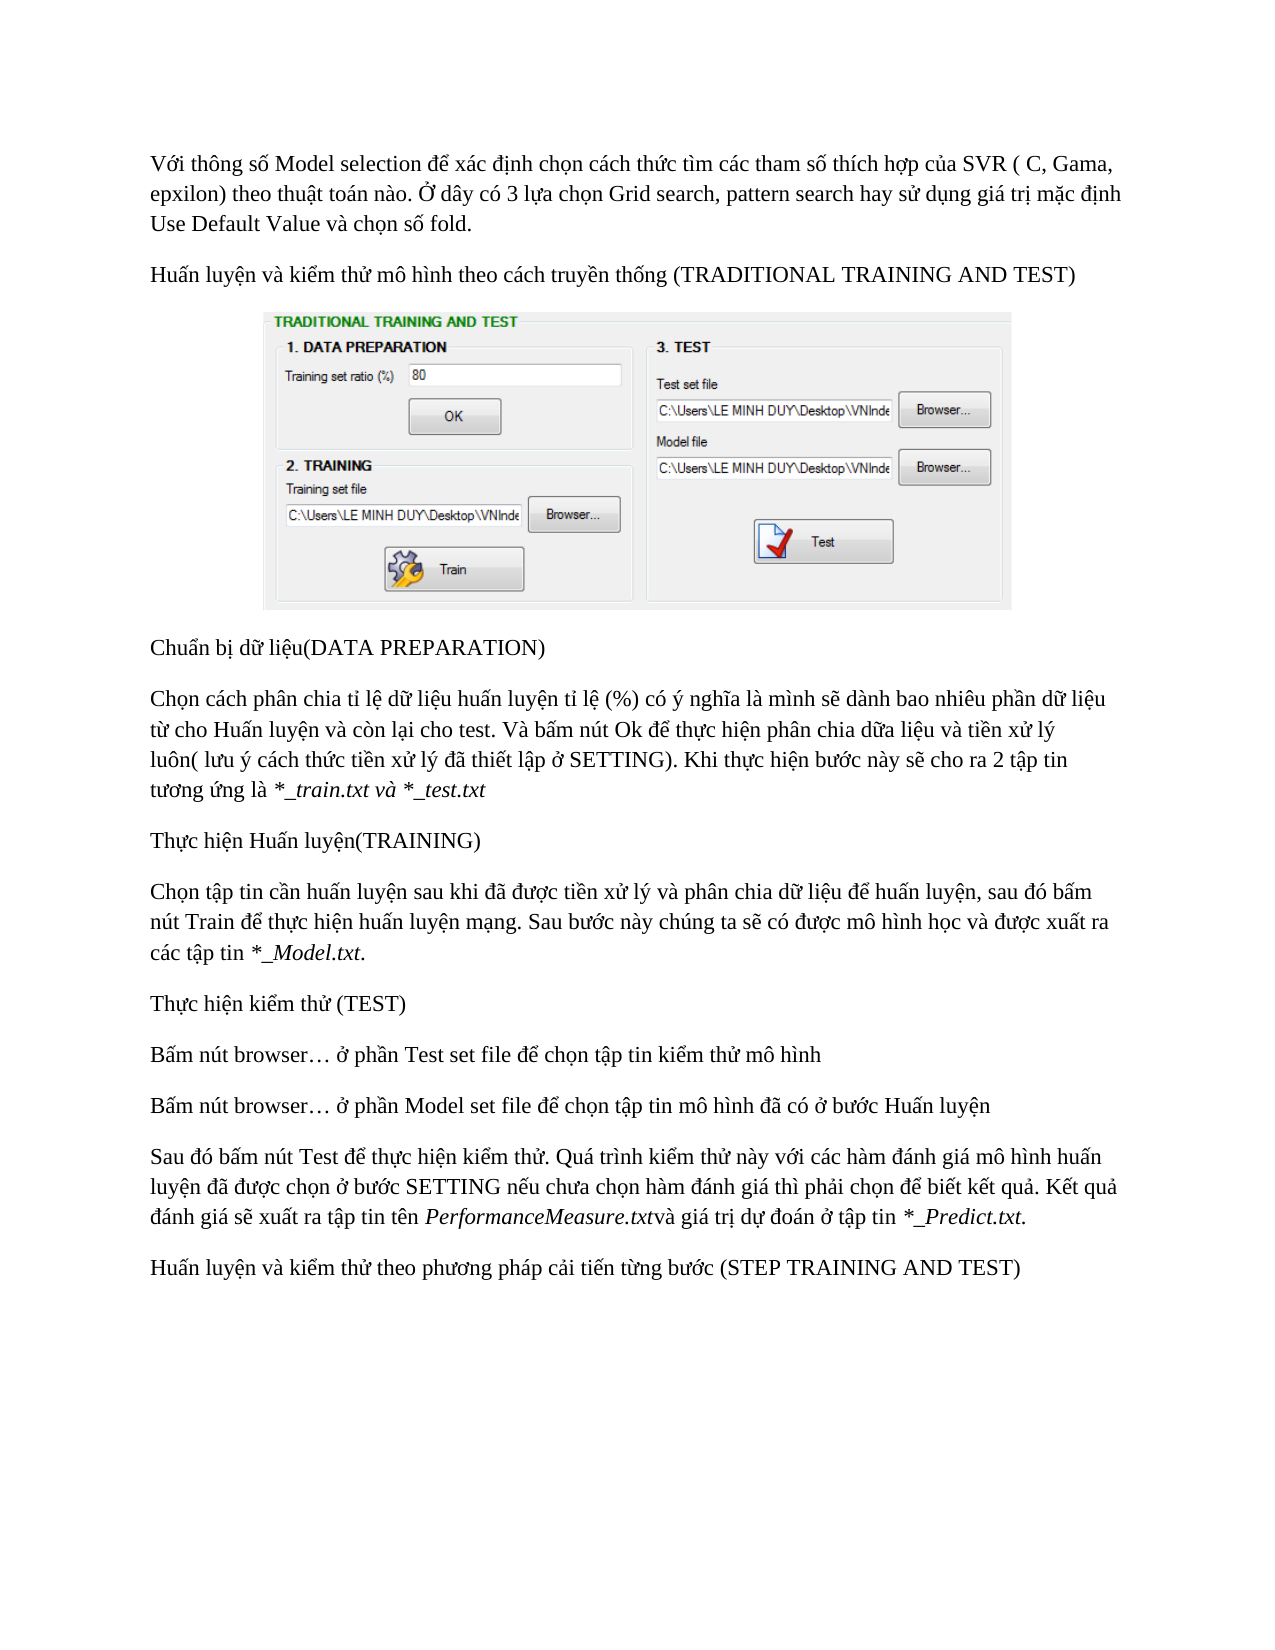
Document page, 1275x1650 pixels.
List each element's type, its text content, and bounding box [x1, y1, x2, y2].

text Bấm nút browser… ở phần Test set file để chọn tập tin kiểm thử mô hình [150, 1041, 1125, 1067]
text Chọn tập tin cần huấn luyện sau khi đã được tiền xử lý và phân chia dữ liệu để huấn luyện, sau đó bấm nút Train để thực hiện huấn luyện mạng. Sau bước này chúng ta sẽ có được mô hình học và được xuất ra các tập tin *_Model.txt. [150, 878, 1125, 965]
text Chuẩn bị dữ liệu(DATA PREPARATION) [150, 634, 1125, 661]
text Huấn luyện và kiểm thử theo phương pháp cải tiến từng bước (STEP TRAINING AND TEST) [150, 1254, 1125, 1281]
text Sau đó bấm nút Test để thực hiện kiểm thử. Quá trình kiểm thử này với các hàm đánh giá mô hình huấn luyện đã được chọn ở bước SETTING nếu chưa chọn hàm đánh giá thì phải chọn để biết kết quả. Kết quả đánh giá sẽ xuất ra tập tin tên PerformanceMeasure.txtvà giá trị dự đoán ở tập tin *_Predict.txt. [150, 1143, 1125, 1229]
text Chọn cách phân chia tỉ lệ dữ liệu huấn luyện tỉ lệ (%) có ý nghĩa là mình sẽ dành bao nhiêu phần dữ liệu từ cho Huấn luyện và còn lại cho test. Và bấm nút Ok để thực hiện phân chia dữa liệu và tiền xử lý luôn( lưu ý cách thức tiền xử lý đã thiết lập ở SETTING). Khi thực hiện bước này sẽ cho ra 2 tập tin tương ứng là *_train.txt và *_test.txt [150, 685, 1125, 802]
text Với thông số Model selection để xác định chọn cách thức tìm các tham số thích hợp của SVR ( C, Gama, epxilon) theo thuật toán nào. Ở dây có 3 lựa chọn Grid search, pattern search hay sử dụng giá trị mặc định Use Default Value và chọn số fold. [150, 150, 1125, 237]
text Bấm nút browser… ở phần Model set file để chọn tập tin mô hình đã có ở bước Huấn luyện [150, 1092, 1125, 1118]
text Thực hiện Huấn luyện(TRAINING) [150, 827, 1125, 853]
picture [263, 312, 1012, 610]
text Thực hiện kiểm thử (TEST) [150, 989, 1125, 1016]
text Huấn luyện và kiểm thử mô hình theo cách truyền thống (TRADITIONAL TRAINING AND TEST) [150, 261, 1125, 288]
